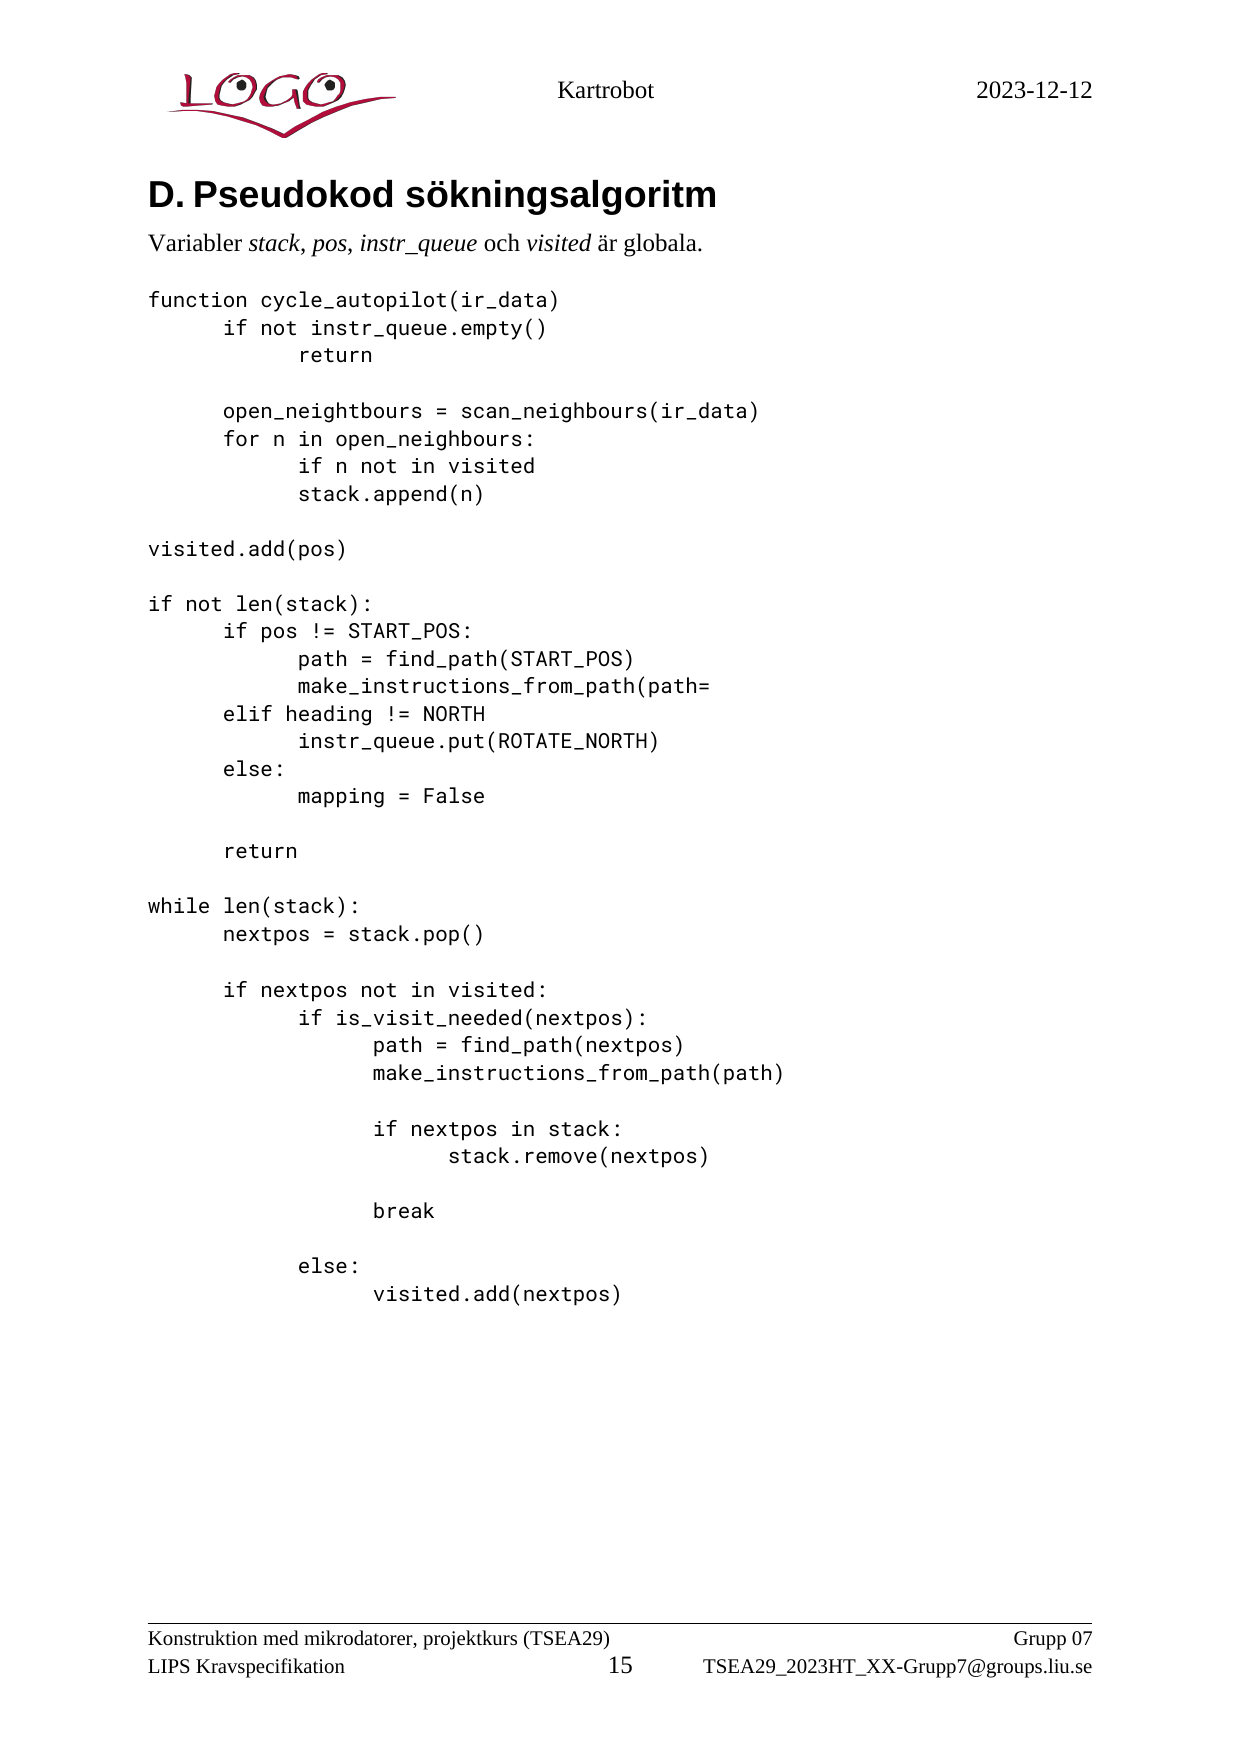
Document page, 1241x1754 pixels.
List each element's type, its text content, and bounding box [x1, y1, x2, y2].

picture [166, 73, 396, 138]
text if pos != START_POS: [148, 617, 1092, 644]
text stack.append(n) [148, 479, 1092, 507]
text path = find_path(START_POS) [148, 644, 1092, 672]
text instr_queue.put(ROTATE_NORTH) [148, 727, 1092, 754]
text else: [148, 754, 1092, 782]
text if nextpos in stack: [148, 1114, 1092, 1142]
text elif heading != NORTH [148, 699, 1092, 727]
text visited.add(pos) [148, 534, 1092, 562]
text return [148, 341, 1092, 368]
text break [148, 1197, 1092, 1224]
text function cycle_autopilot(ir_data) [148, 286, 1092, 313]
text Variabler stack, pos, instr_queue och visited är globala. [148, 228, 1092, 257]
text else: [148, 1252, 1092, 1279]
text mapping = False [223, 782, 1092, 809]
text visited.add(nextpos) [148, 1279, 1092, 1307]
text for n in open_neighbours: [148, 424, 1092, 452]
text make_instructions_from_path(path) [148, 1058, 1092, 1086]
text make_instructions_from_path(path= [148, 672, 1092, 699]
text if nextpos not in visited: [148, 976, 1092, 1003]
subtitle Pseudokod sökningsalgoritm [148, 173, 1092, 216]
text return [223, 837, 1092, 864]
text if not len(stack): [148, 589, 1092, 617]
text if n not in visited [148, 452, 1092, 479]
text if not instr_queue.empty() [148, 313, 1092, 341]
text open_neightbours = scan_neighbours(ir_data) [148, 397, 1092, 424]
text path = find_path(nextpos) [148, 1031, 1092, 1058]
text nextpos = stack.pop() [148, 919, 1092, 947]
text while len(stack): [148, 892, 1092, 919]
text if is_visit_needed(nextpos): [148, 1003, 1092, 1031]
text stack.remove(nextpos) [148, 1142, 1092, 1169]
